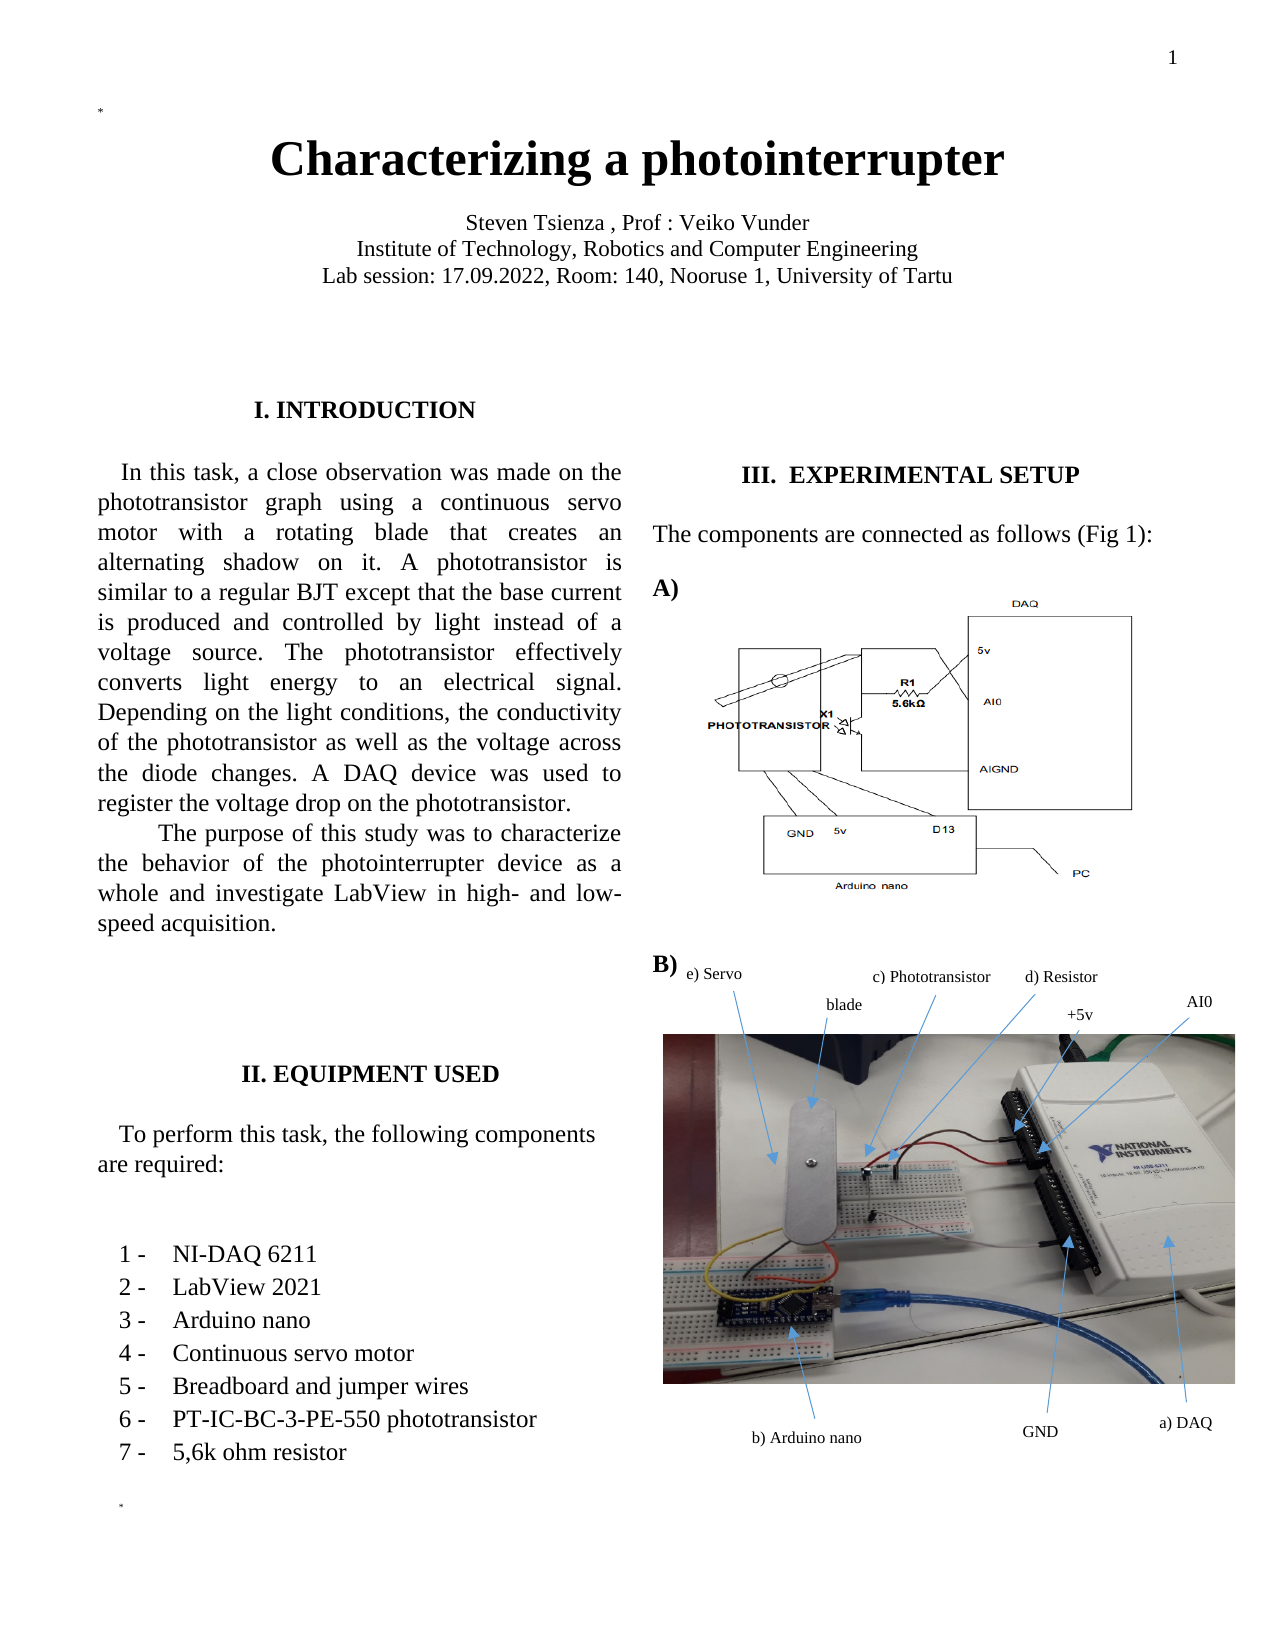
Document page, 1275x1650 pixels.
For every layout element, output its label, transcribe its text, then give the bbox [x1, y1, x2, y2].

text In this task, a close observation was made on the phototransistor graph using a continuous servo motor with a rotating blade that creates an alternating shadow on it. A phototransistor is similar to a regular BJT except that the base current is produced and controlled by light instead of a voltage source. The phototransistor effectively converts light energy to an electrical signal. Depending on the light conditions, the conductivity of the phototransistor as well as the voltage across the diode changes. A DAQ device was used to register the voltage drop on the phototransistor. [97, 457, 622, 816]
text The purpose of this study was to characterize the behavior of the photointerrupter device as a whole and investigate LabView in high- and low-speed acquisition. [97, 818, 622, 937]
picture [696, 575, 1203, 901]
text II. EQUIPMENT USED [97, 1059, 622, 1087]
subtitle B) [652, 949, 1177, 978]
text Lab session: 17.09.2022, Room: 140, Nooruse 1, University of Tartu [97, 262, 1177, 288]
text III. EXPERIMENTAL SETUP [652, 461, 1177, 489]
text 7 - 5,6k ohm resistor [118, 1437, 622, 1466]
title Characterizing a photointerrupter [97, 129, 1177, 187]
text The components are connected as follows (Fig 1): [652, 519, 1177, 548]
text To perform this task, the following components are required: [97, 1119, 622, 1178]
subtitle I. INTRODUCTION [97, 395, 622, 424]
text Steven Tsienza , Prof : Veiko Vunder [97, 209, 1177, 236]
text Institute of Technology, Robotics and Computer Engineering [97, 236, 1177, 262]
subtitle A) [652, 573, 1177, 602]
text 2 - LabView 2021 [97, 1272, 622, 1301]
text 4 - Continuous servo motor [118, 1338, 622, 1367]
text 5 - Breadboard and jumper wires [118, 1371, 622, 1400]
text 3 - Arduino nano [97, 1305, 622, 1334]
text 1 - NI-DAQ 6211 [97, 1239, 622, 1268]
text 6 - PT-IC-BC-3-PE-550 phototransistor [118, 1404, 622, 1433]
picture [663, 1034, 1236, 1384]
